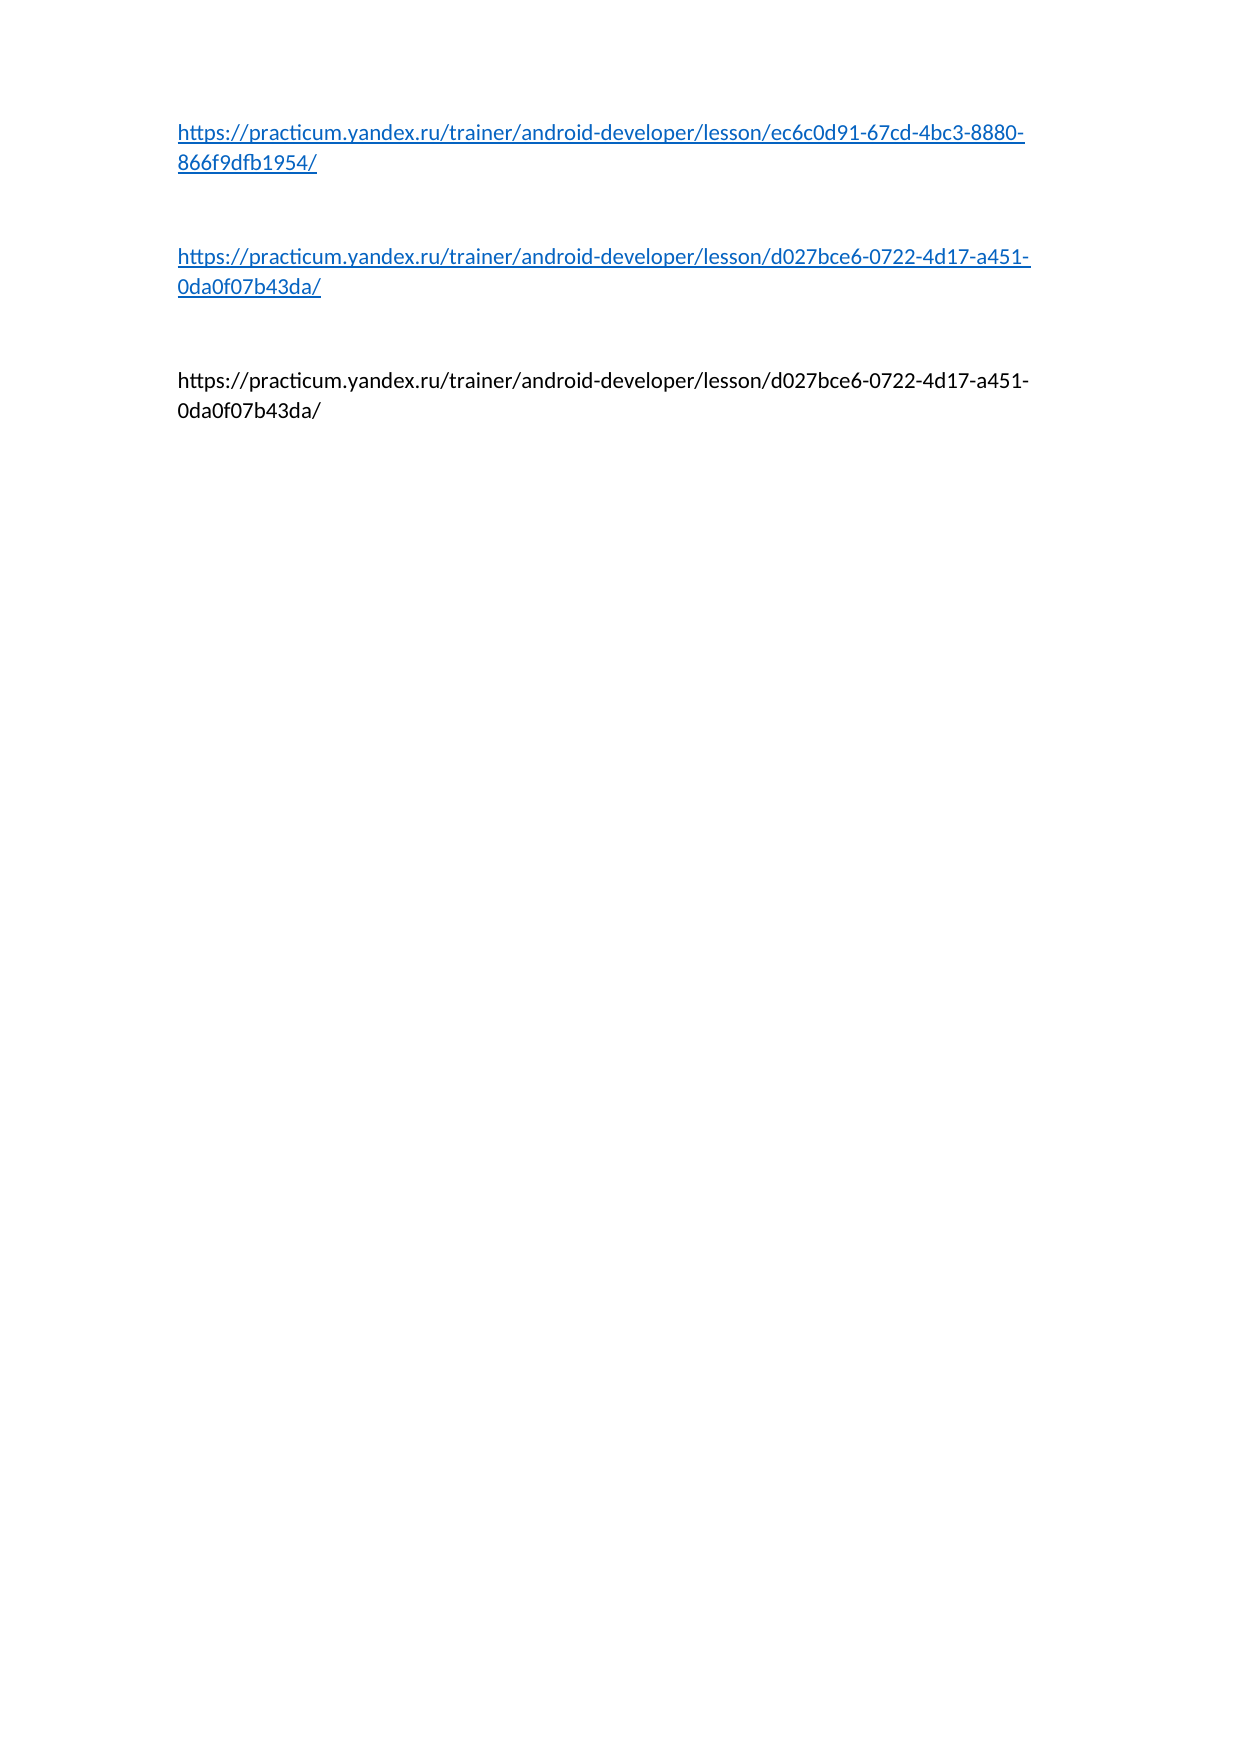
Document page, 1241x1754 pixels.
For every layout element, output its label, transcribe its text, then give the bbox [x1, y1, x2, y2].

text https://practicum.yandex.ru/trainer/android-developer/lesson/d027bce6-0722-4d17-a451-0da0f07b43da/ [177, 366, 1152, 424]
text https://practicum.yandex.ru/trainer/android-developer/lesson/ec6c0d91-67cd-4bc3-8880-866f9dfb1954/ [177, 118, 1152, 176]
text https://practicum.yandex.ru/trainer/android-developer/lesson/d027bce6-0722-4d17-a451-0da0f07b43da/ [177, 242, 1152, 300]
